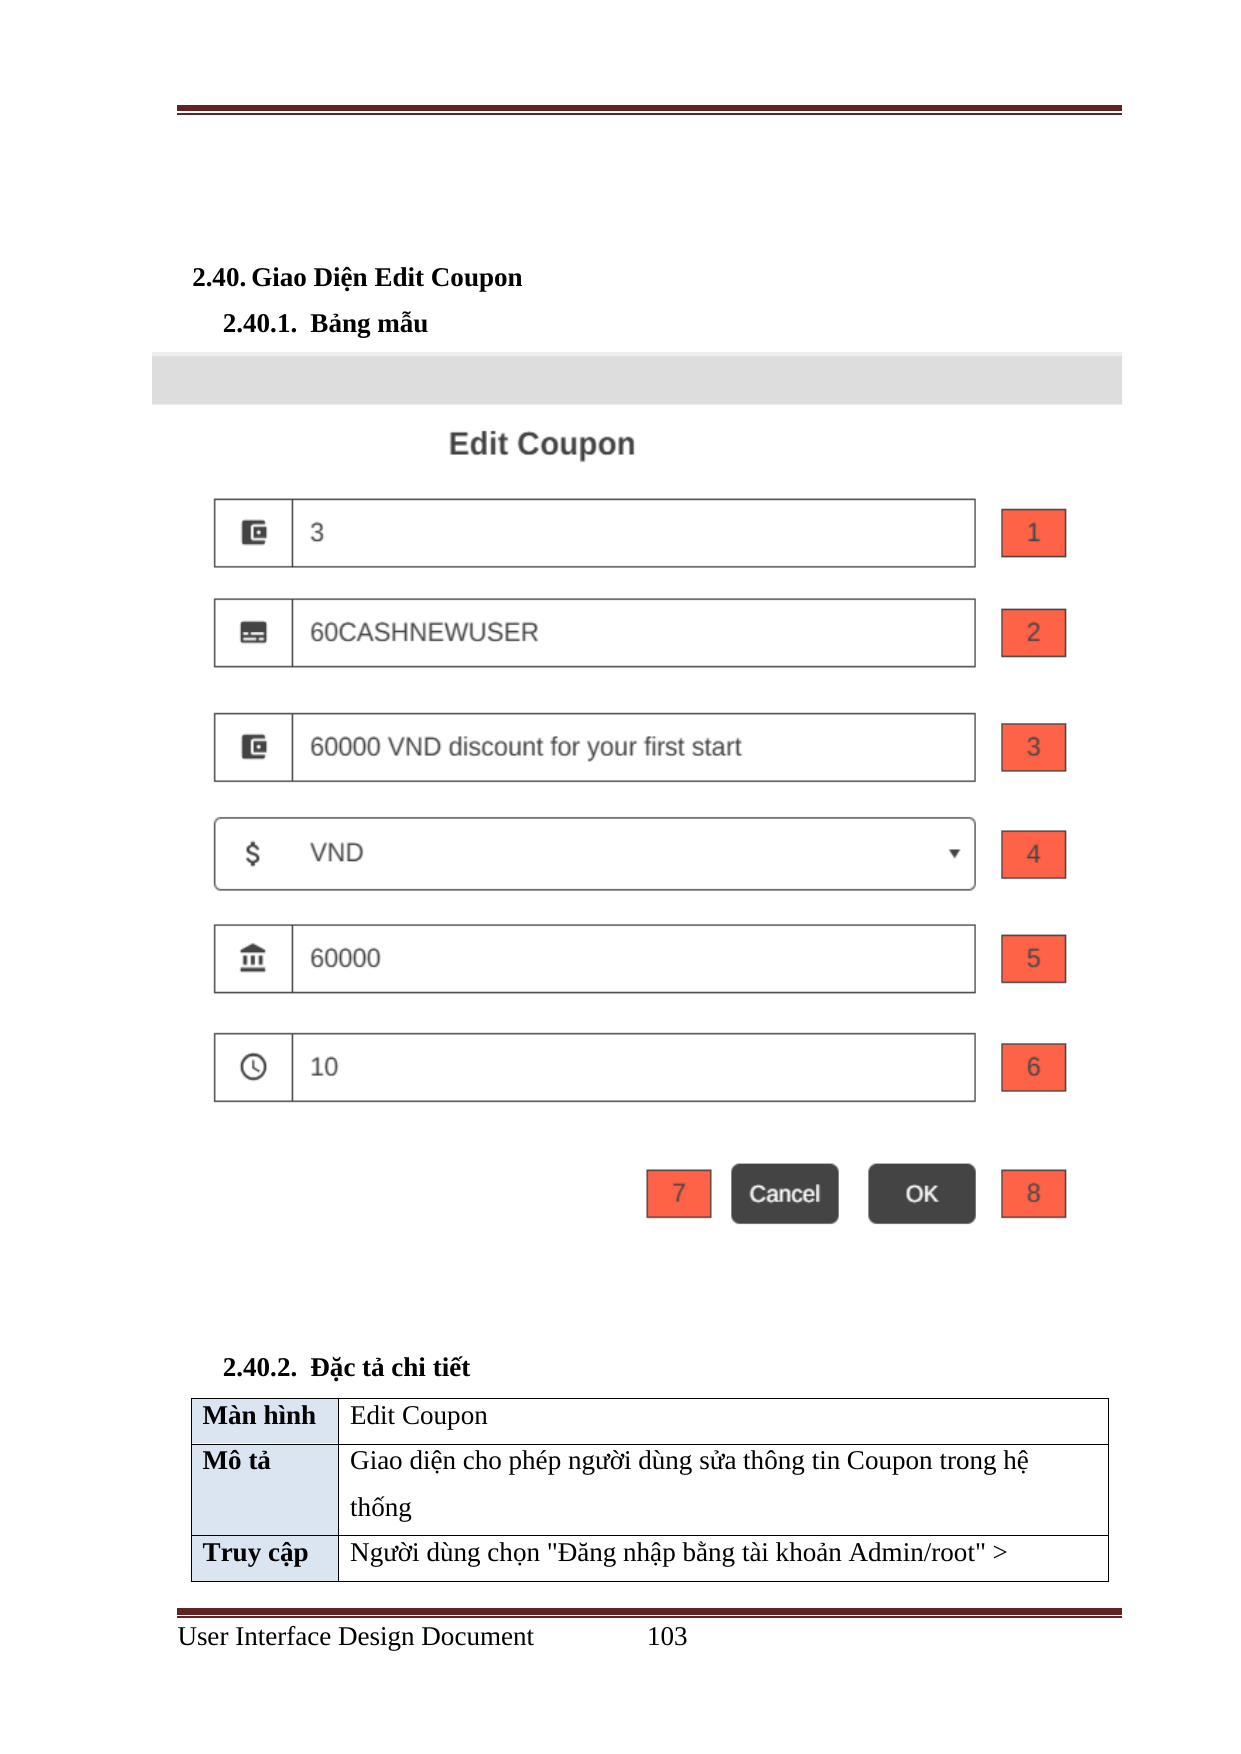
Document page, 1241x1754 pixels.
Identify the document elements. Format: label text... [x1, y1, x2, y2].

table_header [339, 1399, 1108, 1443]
list Bảng mẫu [223, 307, 1122, 339]
list Đặc tả chi tiết [223, 1351, 1122, 1383]
list Giao Diện Edit Coupon [192, 261, 1122, 292]
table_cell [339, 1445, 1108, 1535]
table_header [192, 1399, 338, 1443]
picture [152, 352, 1123, 1274]
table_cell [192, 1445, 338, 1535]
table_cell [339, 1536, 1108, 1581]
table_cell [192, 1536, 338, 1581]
